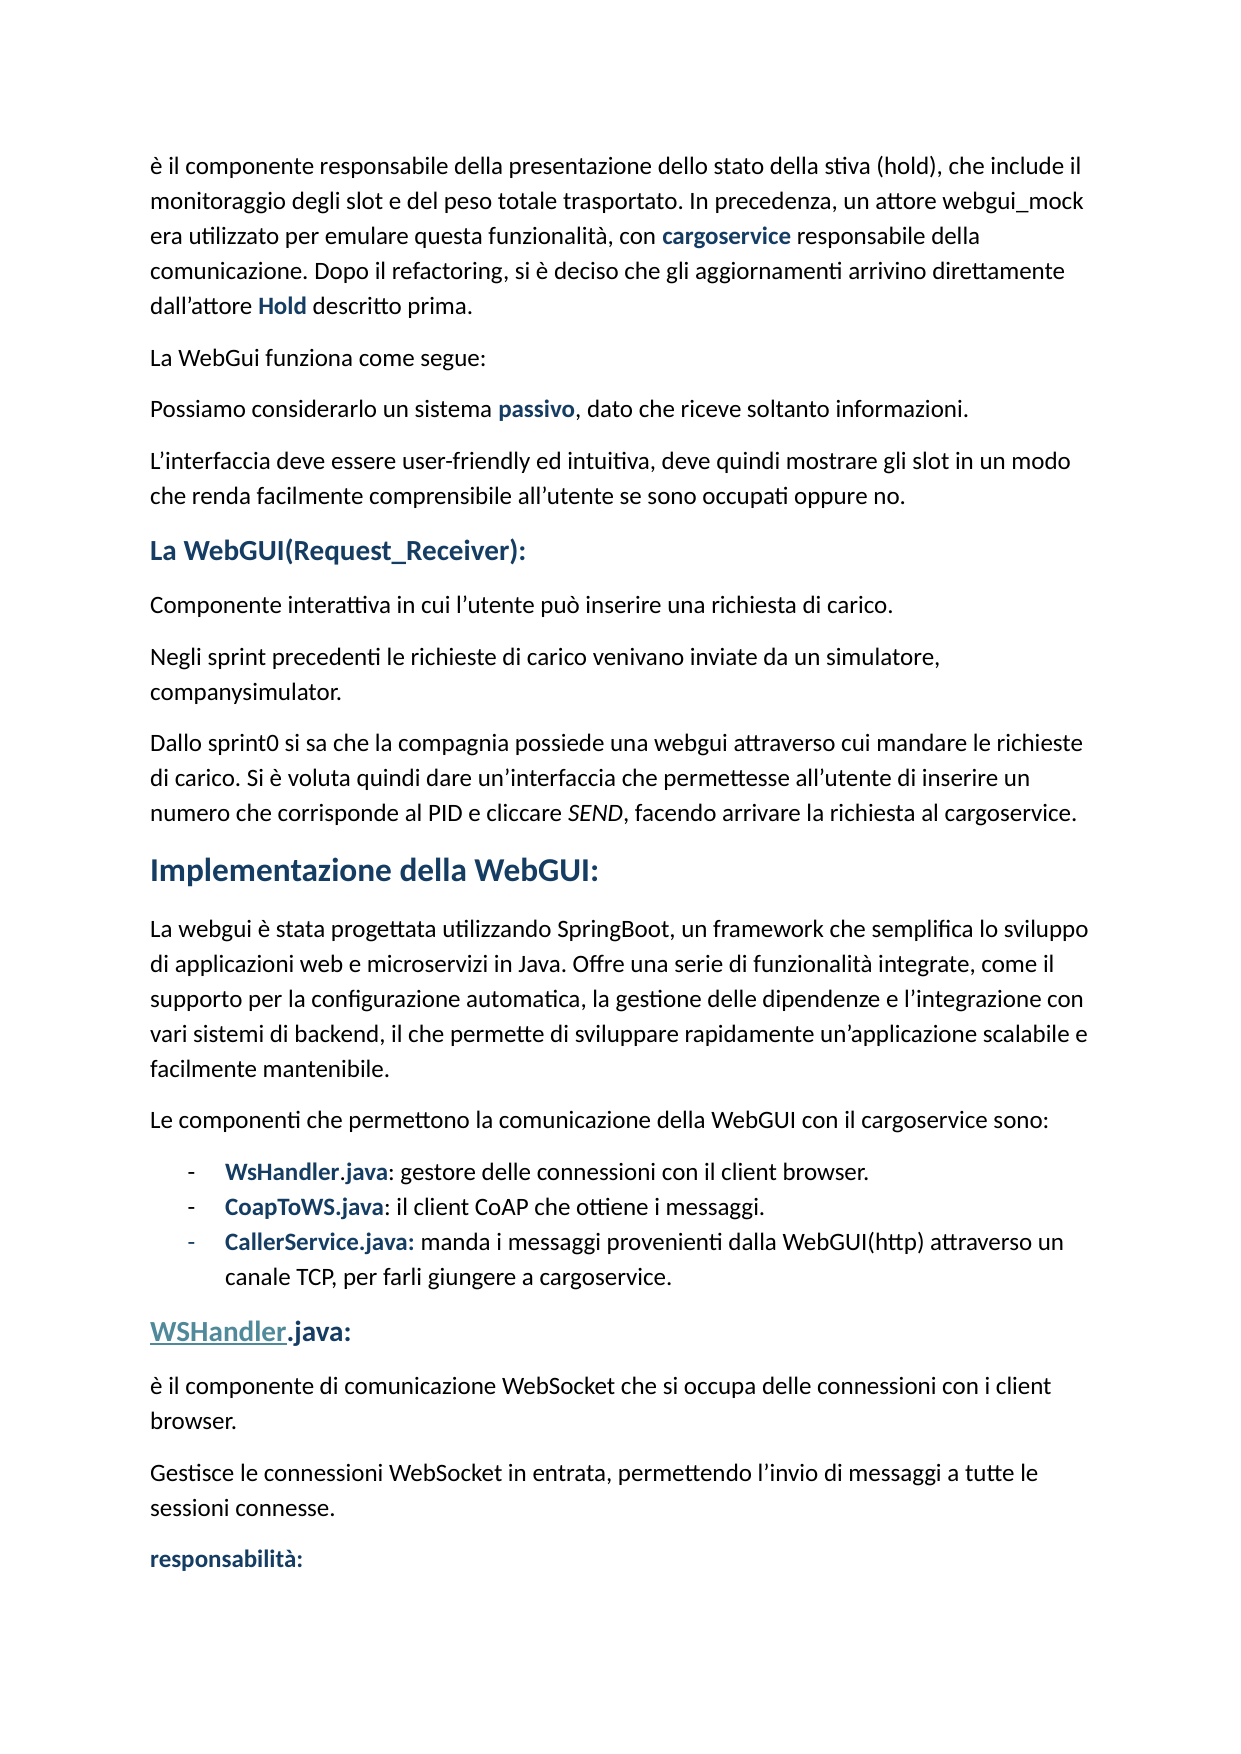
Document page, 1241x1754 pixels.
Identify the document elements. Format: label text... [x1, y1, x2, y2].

text WSHandler.java: [150, 1313, 1090, 1348]
text Negli sprint precedenti le richieste di carico venivano inviate da un simulatore, companysimulator. [150, 641, 1090, 706]
text responsabilità: [150, 1544, 1090, 1574]
list WsHandler.java: gestore delle connessioni con il client browser. [187, 1156, 1090, 1187]
text Possiamo considerarlo un sistema passivo, dato che riceve soltanto informazioni. [150, 393, 1090, 424]
text Dallo sprint0 si sa che la compagnia possiede una webgui attraverso cui mandare le richieste di carico. Si è voluta quindi dare un’interfaccia che permettesse all’utente di inserire un numero che corrisponde al PID e cliccare SEND, facendo arrivare la richiesta al cargoservice. [150, 728, 1090, 828]
text La WebGUI(Request_Receiver): [150, 532, 1090, 567]
list CallerService.java: manda i messaggi provenienti dalla WebGUI(http) attraverso un canale TCP, per farli giungere a cargoservice. [187, 1226, 1090, 1292]
text La WebGui funziona come segue: [150, 342, 1090, 372]
text Gestisce le connessioni WebSocket in entrata, permettendo l’invio di messaggi a tutte le sessioni connesse. [150, 1457, 1090, 1522]
text L’interfaccia deve essere user-friendly ed intuitiva, deve quindi mostrare gli slot in un modo che renda facilmente comprensibile all’utente se sono occupati oppure no. [150, 445, 1090, 511]
text Implementazione della WebGUI: [150, 849, 1090, 890]
list CoapToWS.java: il client CoAP che ottiene i messaggi. [187, 1191, 1090, 1222]
text Le componenti che permettono la comunicazione della WebGUI con il cargoservice sono: [150, 1104, 1090, 1135]
text Componente interattiva in cui l’utente può inserire una richiesta di carico. [150, 589, 1090, 620]
text La webgui è stata progettata utilizzando SpringBoot, un framework che semplifica lo sviluppo di applicazioni web e microservizi in Java. Offre una serie di funzionalità integrate, come il supporto per la configurazione automatica, la gestione delle dipendenze e l’integrazione con vari sistemi di backend, il che permette di sviluppare rapidamente un’applicazione scalabile e facilmente mantenibile. [150, 913, 1090, 1083]
text è il componente di comunicazione WebSocket che si occupa delle connessioni con i client browser. [150, 1370, 1090, 1436]
